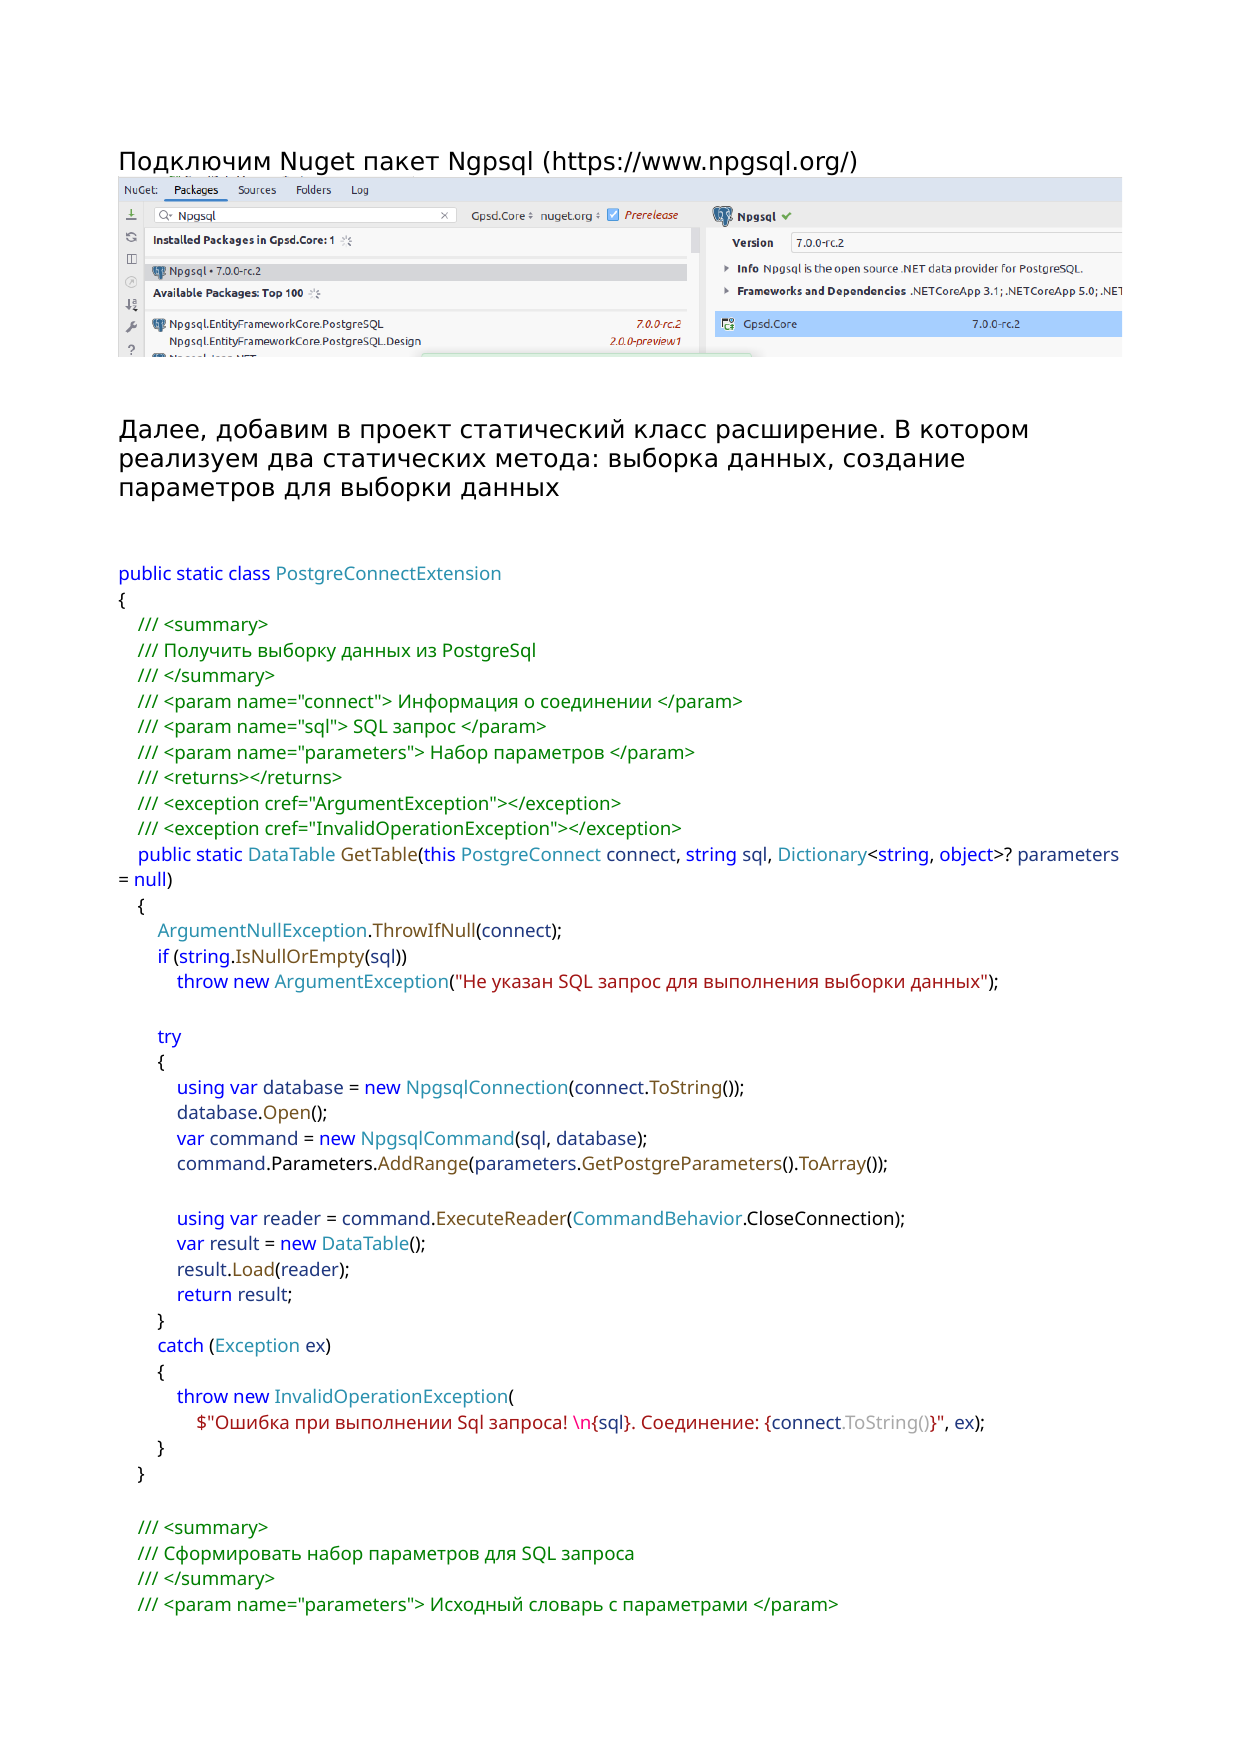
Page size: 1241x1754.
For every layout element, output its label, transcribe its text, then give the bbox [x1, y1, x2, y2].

text Подключим Nuget пакет Ngpsql (https://www.npgsql.org/) [118, 147, 1122, 176]
picture [118, 176, 1123, 357]
text Далее, добавим в проект статический класс расширение. В котором реализуем два статических метода: выборка данных, создание параметров для выборки данных [118, 415, 1122, 503]
